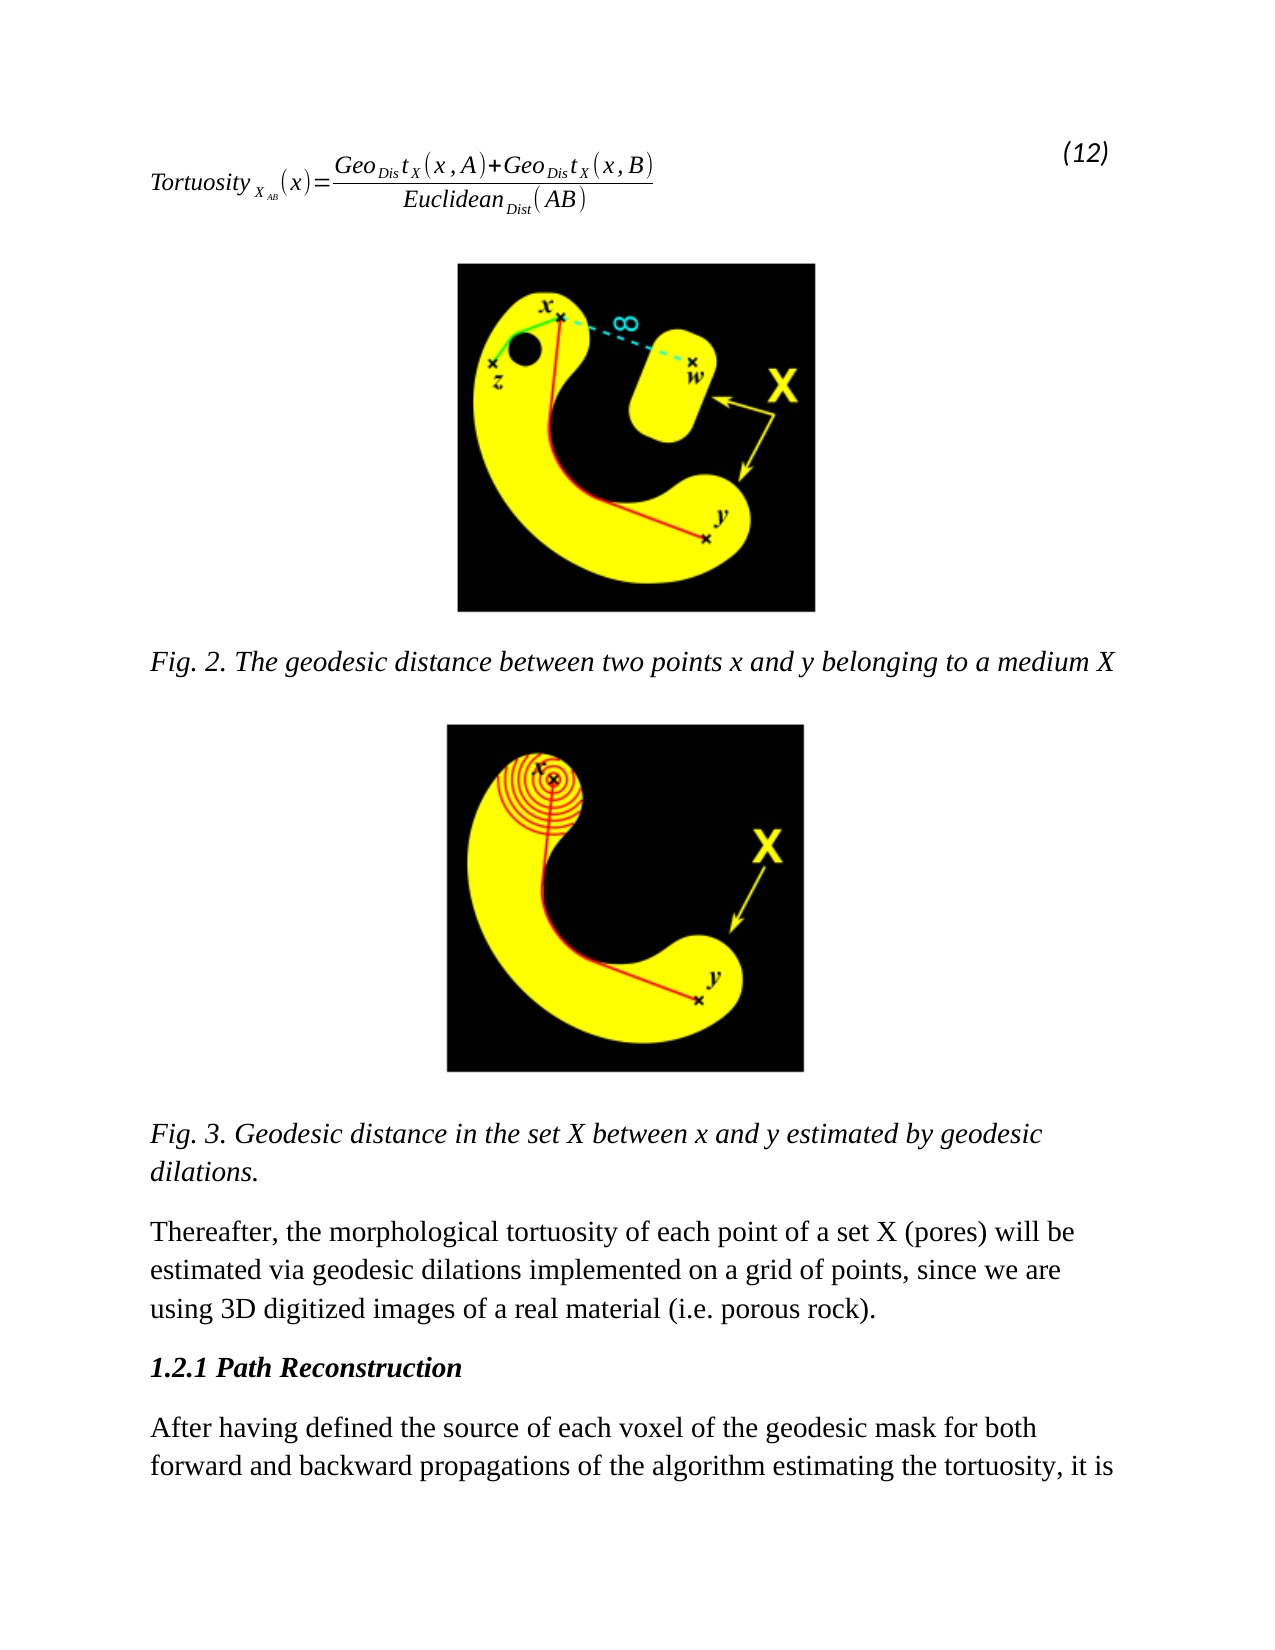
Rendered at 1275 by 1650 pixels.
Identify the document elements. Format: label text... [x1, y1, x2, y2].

text Fig. 2. The geodesic distance between two points x and y belonging to a medium X [150, 644, 1125, 678]
picture [436, 242, 839, 620]
picture [416, 703, 859, 1091]
text Thereafter, the morphological tortuosity of each point of a set X (pores) will be estimated via geodesic dilations implemented on a grid of points, since we are using 3D digitized images of a real material (i.e. porous rock). [150, 1214, 1125, 1324]
text 1.2.1 Path Reconstruction [150, 1350, 1125, 1384]
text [150, 1410, 1125, 1482]
text Fig. 3. Geodesic distance in the set X between x and y estimated by geodesic dilations. [150, 1116, 1125, 1188]
